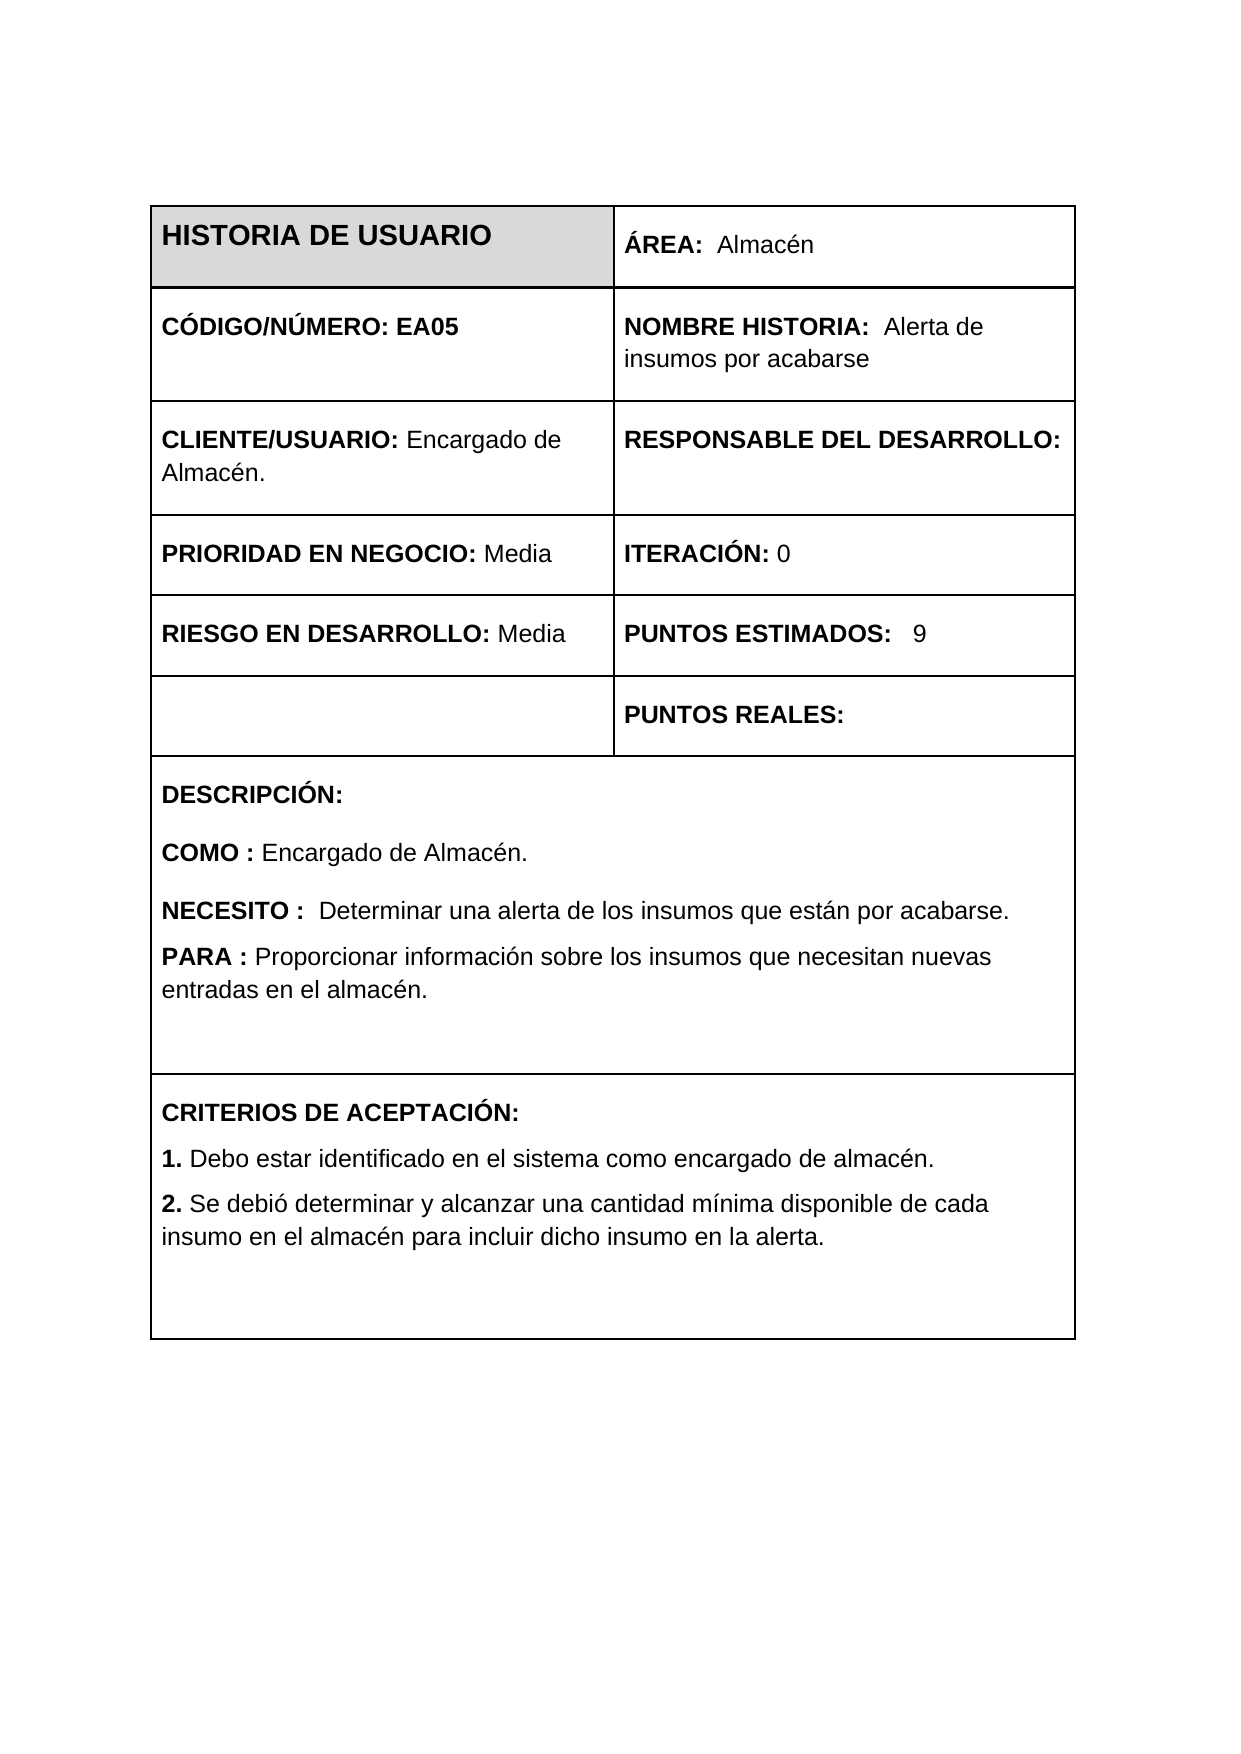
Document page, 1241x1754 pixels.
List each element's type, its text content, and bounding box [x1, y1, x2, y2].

table_cell CÓDIGO/NÚMERO: EA05 [152, 289, 613, 400]
table_cell RESPONSABLE DEL DESARROLLO: [615, 402, 1074, 513]
table_cell NOMBRE HISTORIA: Alerta de insumos por acabarse [615, 289, 1074, 400]
table_cell ITERACIÓN: 0 [615, 516, 1074, 594]
table_cell RIESGO EN DESARROLLO: Media [152, 596, 613, 674]
table_cell PUNTOS REALES: [615, 677, 1074, 755]
table_header ÁREA: Almacén [615, 207, 1074, 286]
table_header HISTORIA DE USUARIO [152, 207, 613, 286]
table_cell PUNTOS ESTIMADOS: 9 [615, 596, 1074, 674]
table_cell DESCRIPCIÓN: COMO : Encargado de Almacén. NECESITO : Determinar una alerta de los insumos que están por acabarse. PARA : Proporcionar información sobre los insumos que necesitan nuevas entradas en el almacén. [152, 757, 1074, 1073]
table_cell CRITERIOS DE ACEPTACIÓN: 1. Debo estar identificado en el sistema como encargado de almacén. 2. Se debió determinar y alcanzar una cantidad mínima disponible de cada insumo en el almacén para incluir dicho insumo en la alerta. [152, 1075, 1074, 1338]
table_cell [152, 677, 613, 755]
table_cell PRIORIDAD EN NEGOCIO: Media [152, 516, 613, 594]
table_cell CLIENTE/USUARIO: Encargado de Almacén. [152, 402, 613, 513]
